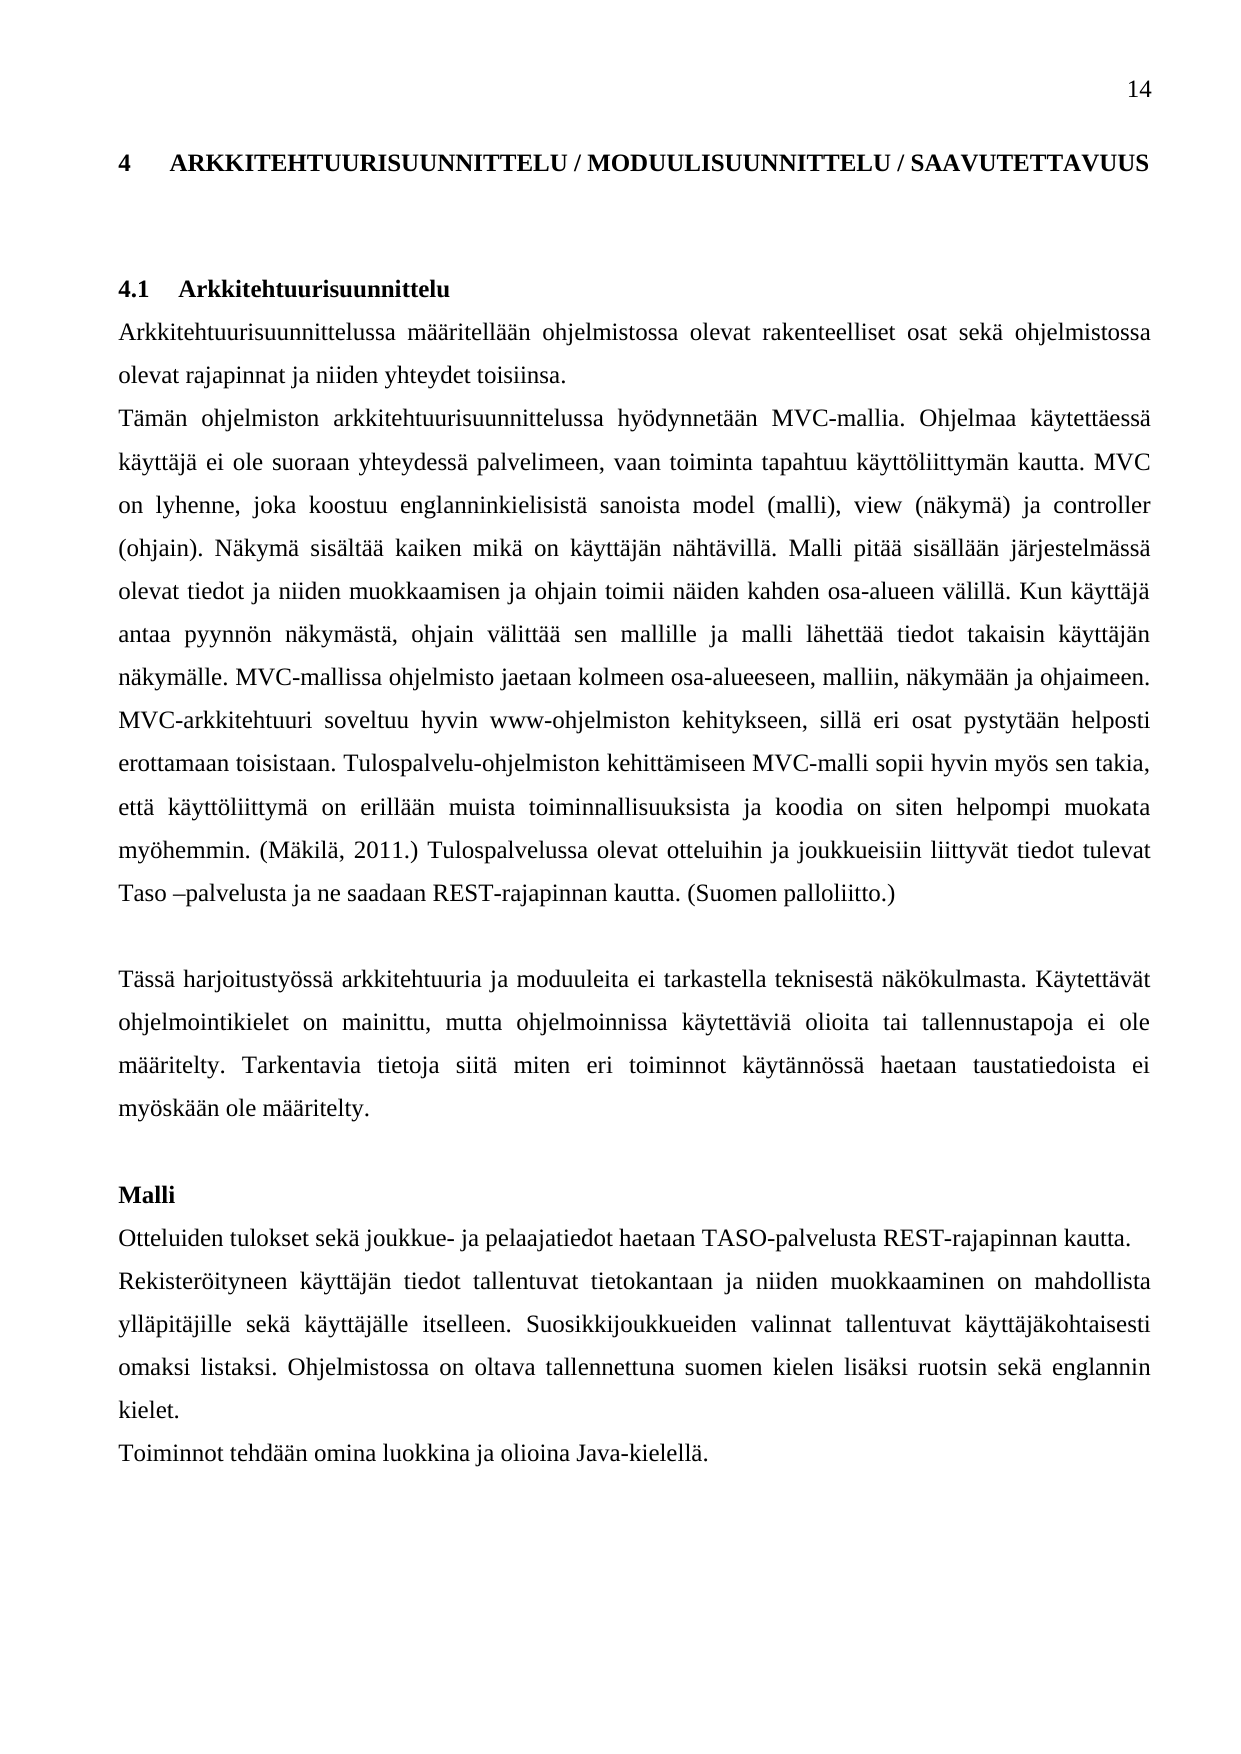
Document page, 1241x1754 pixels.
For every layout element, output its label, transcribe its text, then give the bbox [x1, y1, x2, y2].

text Rekisteröityneen käyttäjän tiedot tallentuvat tietokantaan ja niiden muokkaaminen on mahdollista ylläpitäjille sekä käyttäjälle itselleen. Suosikkijoukkueiden valinnat tallentuvat käyttäjäkohtaisesti omaksi listaksi. Ohjelmistossa on oltava tallennettuna suomen kielen lisäksi ruotsin sekä englannin kielet. [118, 1266, 1152, 1424]
subtitle Arkkitehtuurisuunnittelu [118, 274, 1152, 303]
subtitle Arkkitehtuurisuunnittelu / moduulisuunnittelu / saavutettavuus [118, 148, 1152, 176]
text Arkkitehtuurisuunnittelussa määritellään ohjelmistossa olevat rakenteelliset osat sekä ohjelmistossa olevat rajapinnat ja niiden yhteydet toisiinsa. [118, 317, 1152, 389]
text Toiminnot tehdään omina luokkina ja olioina Java-kielellä. [118, 1438, 1152, 1467]
text Tämän ohjelmiston arkkitehtuurisuunnittelussa hyödynnetään MVC-mallia. Ohjelmaa käytettäessä käyttäjä ei ole suoraan yhteydessä palvelimeen, vaan toiminta tapahtuu käyttöliittymän kautta. MVC on lyhenne, joka koostuu englanninkielisistä sanoista model (malli), view (näkymä) ja controller (ohjain). Näkymä sisältää kaiken mikä on käyttäjän nähtävillä. Malli pitää sisällään järjestelmässä olevat tiedot ja niiden muokkaamisen ja ohjain toimii näiden kahden osa-alueen välillä. Kun käyttäjä antaa pyynnön näkymästä, ohjain välittää sen mallille ja malli lähettää tiedot takaisin käyttäjän näkymälle. MVC-mallissa ohjelmisto jaetaan kolmeen osa-alueeseen, malliin, näkymään ja ohjaimeen. MVC-arkkitehtuuri soveltuu hyvin www-ohjelmiston kehitykseen, sillä eri osat pystytään helposti erottamaan toisistaan. Tulospalvelu-ohjelmiston kehittämiseen MVC-malli sopii hyvin myös sen takia, että käyttöliittymä on erillään muista toiminnallisuuksista ja koodia on siten helpompi muokata myöhemmin. (Mäkilä, 2011.) Tulospalvelussa olevat otteluihin ja joukkueisiin liittyvät tiedot tulevat Taso –palvelusta ja ne saadaan REST-rajapinnan kautta. (Suomen palloliitto.) [118, 403, 1152, 907]
text Otteluiden tulokset sekä joukkue- ja pelaajatiedot haetaan TASO-palvelusta REST-rajapinnan kautta. [118, 1223, 1152, 1252]
text Malli [118, 1180, 1152, 1208]
text Tässä harjoitustyössä arkkitehtuuria ja moduuleita ei tarkastella teknisestä näkökulmasta. Käytettävät ohjelmointikielet on mainittu, mutta ohjelmoinnissa käytettäviä olioita tai tallennustapoja ei ole määritelty. Tarkentavia tietoja siitä miten eri toiminnot käytännössä haetaan taustatiedoista ei myöskään ole määritelty. [118, 964, 1152, 1122]
